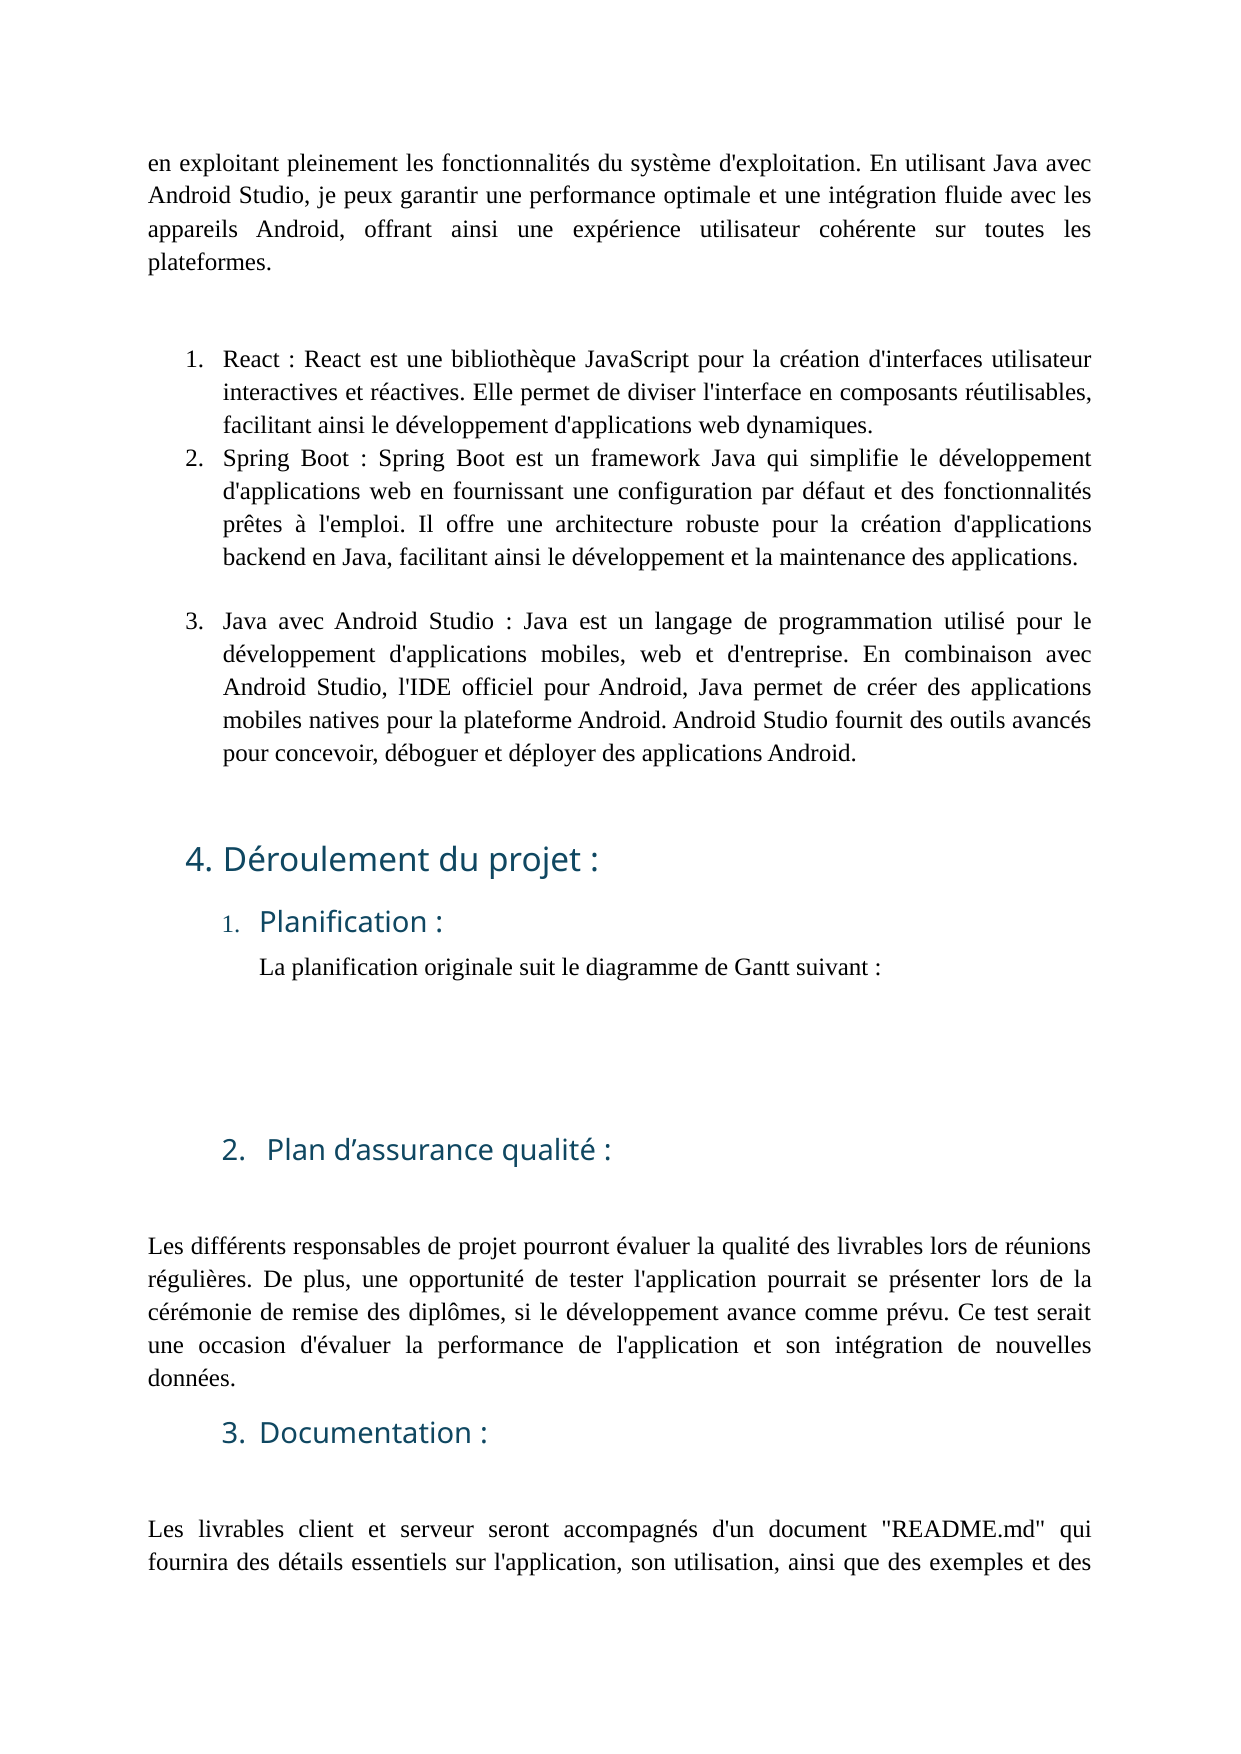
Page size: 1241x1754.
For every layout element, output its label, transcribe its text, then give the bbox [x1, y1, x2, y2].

subtitle Planification : [221, 901, 1093, 941]
text Les différents responsables de projet pourront évaluer la qualité des livrables lors de réunions régulières. De plus, une opportunité de tester l'application pourrait se présenter lors de la cérémonie de remise des diplômes, si le développement avance comme prévu. Ce test serait une occasion d'évaluer la performance de l'application et son intégration de nouvelles données. [148, 1231, 1093, 1392]
list La planification originale suit le diagramme de Gantt suivant : [259, 952, 1093, 981]
subtitle Documentation : [221, 1413, 1093, 1452]
subtitle Déroulement du projet : [185, 836, 1093, 881]
subtitle Plan d’assurance qualité : [221, 1129, 1093, 1169]
list Java avec Android Studio : Java est un langage de programmation utilisé pour le développement d'applications mobiles, web et d'entreprise. En combinaison avec Android Studio, l'IDE officiel pour Android, Java permet de créer des applications mobiles natives pour la plateforme Android. Android Studio fournit des outils avancés pour concevoir, déboguer et déployer des applications Android. [185, 606, 1093, 767]
